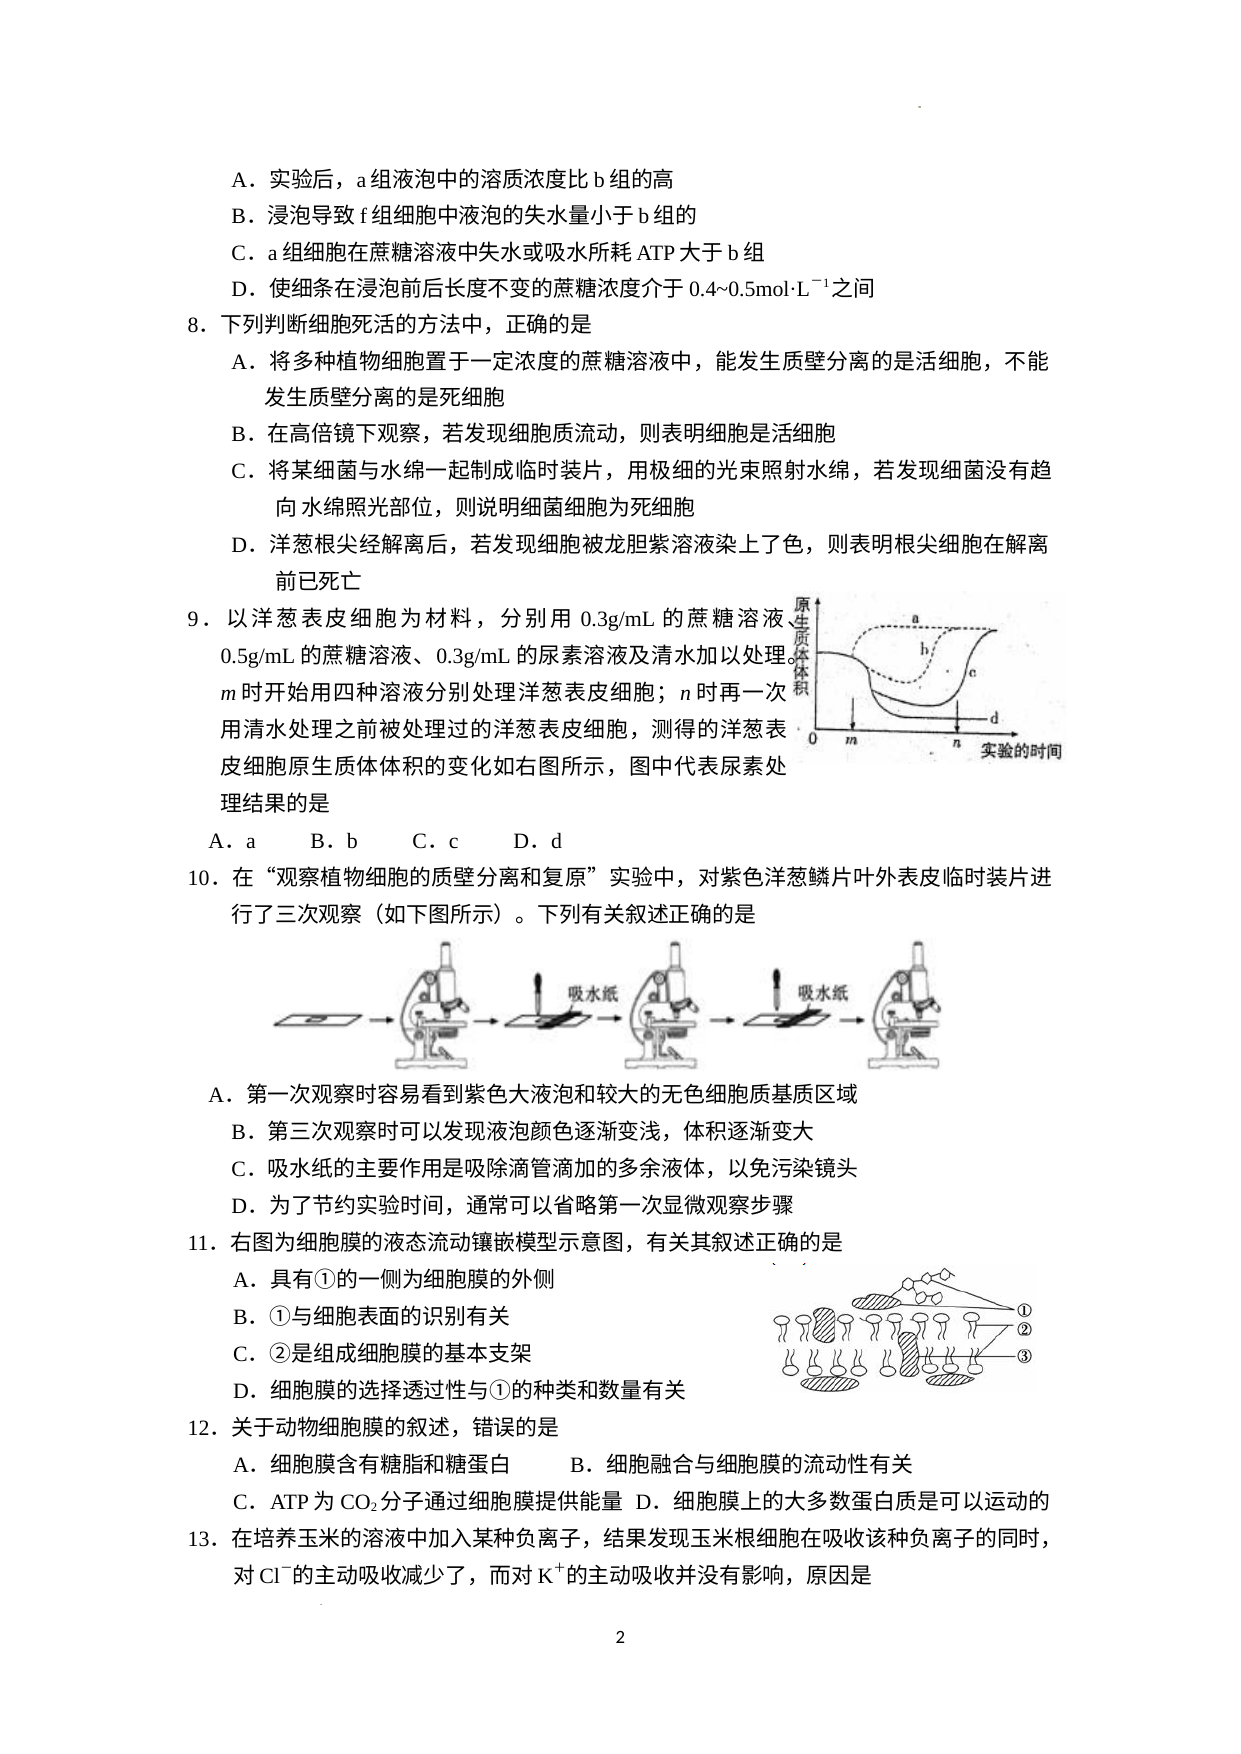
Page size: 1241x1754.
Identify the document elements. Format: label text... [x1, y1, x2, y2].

text 8．下列判断细胞死活的方法中，正确的是 [187, 307, 1053, 339]
text 对Cl－的主动吸收减少了，而对K＋的主动吸收并没有影响，原因是 [187, 1558, 1053, 1589]
text 10．在“观察植物细胞的质壁分离和复原”实验中，对紫色洋葱鳞片叶外表皮临时装片进行了三次观察（如下图所示）。下列有关叙述正确的是 [187, 859, 1053, 928]
text D．为了节约实验时间，通常可以省略第一次显微观察步骤 [231, 1188, 1053, 1219]
text B．浸泡导致f组细胞中液泡的失水量小于b组的 [187, 198, 1053, 230]
text 12．关于动物细胞膜的叙述，错误的是 [187, 1410, 1053, 1441]
picture [768, 1293, 1049, 1299]
text C．②是组成细胞膜的基本支架 [187, 1336, 1053, 1367]
text C．吸水纸的主要作用是吸除滴管滴加的多余液体，以免污染镜头 [231, 1151, 1053, 1183]
text A．a B．b C．c D．d [187, 823, 1053, 854]
text A．具有①的一侧为细胞膜的外侧 [187, 1262, 1053, 1293]
picture [768, 1367, 1049, 1373]
text D．细胞膜的选择透过性与①的种类和数量有关 [187, 1373, 1053, 1404]
picture [787, 591, 1088, 764]
picture [270, 933, 970, 1073]
text D．洋葱根尖经解离后，若发现细胞被龙胆紫溶液染上了色，则表明根尖细胞在解离前已死亡 [231, 527, 1053, 595]
text A．细胞膜含有糖脂和糖蛋白 B．细胞融合与细胞膜的流动性有关 [187, 1447, 1053, 1478]
text 11．右图为细胞膜的液态流动镶嵌模型示意图，有关其叙述正确的是 [187, 1225, 1053, 1257]
text A．第一次观察时容易看到紫色大液泡和较大的无色细胞质基质区域 [187, 1077, 1053, 1109]
text A．将多种植物细胞置于一定浓度的蔗糖溶液中，能发生质壁分离的是活细胞，不能发生质壁分离的是死细胞 [231, 344, 1053, 412]
text C．a组细胞在蔗糖溶液中失水或吸水所耗ATP大于b组 [187, 235, 1053, 266]
picture [768, 1331, 1049, 1336]
text C．ATP为CO2分子通过细胞膜提供能量 D．细胞膜上的大多数蛋白质是可以运动的13．在培养玉米的溶液中加入某种负离子，结果发现玉米根细胞在吸收该种负离子的同时， [187, 1484, 1053, 1552]
text B．在高倍镜下观察，若发现细胞质流动，则表明细胞是活细胞 [187, 416, 1053, 448]
text A．实验后，a组液泡中的溶质浓度比b组的高 [187, 162, 1053, 194]
text D．使细条在浸泡前后长度不变的蔗糖浓度介于0.4~0.5mol·L－1之间 [187, 271, 1053, 303]
text B．①与细胞表面的识别有关 [187, 1299, 1053, 1331]
text 9．以洋葱表皮细胞为材料，分别用0.3g/mL的蔗糖溶液、0.5g/mL的蔗糖溶液、0.3g/mL的尿素溶液及清水加以处理。m时开始用四种溶液分别处理洋葱表皮细胞；n时再一次用清水处理之前被处理过的洋葱表皮细胞，测得的洋葱表皮细胞原生质体体积的变化如右图所示，图中代表尿素处理结果的是 [187, 601, 1053, 817]
text B．第三次观察时可以发现液泡颜色逐渐变浅，体积逐渐变大 [231, 1114, 1053, 1146]
text C．将某细菌与水绵一起制成临时装片，用极细的光束照射水绵，若发现细菌没有趋向 水绵照光部位，则说明细菌细胞为死细胞 [231, 453, 1053, 521]
